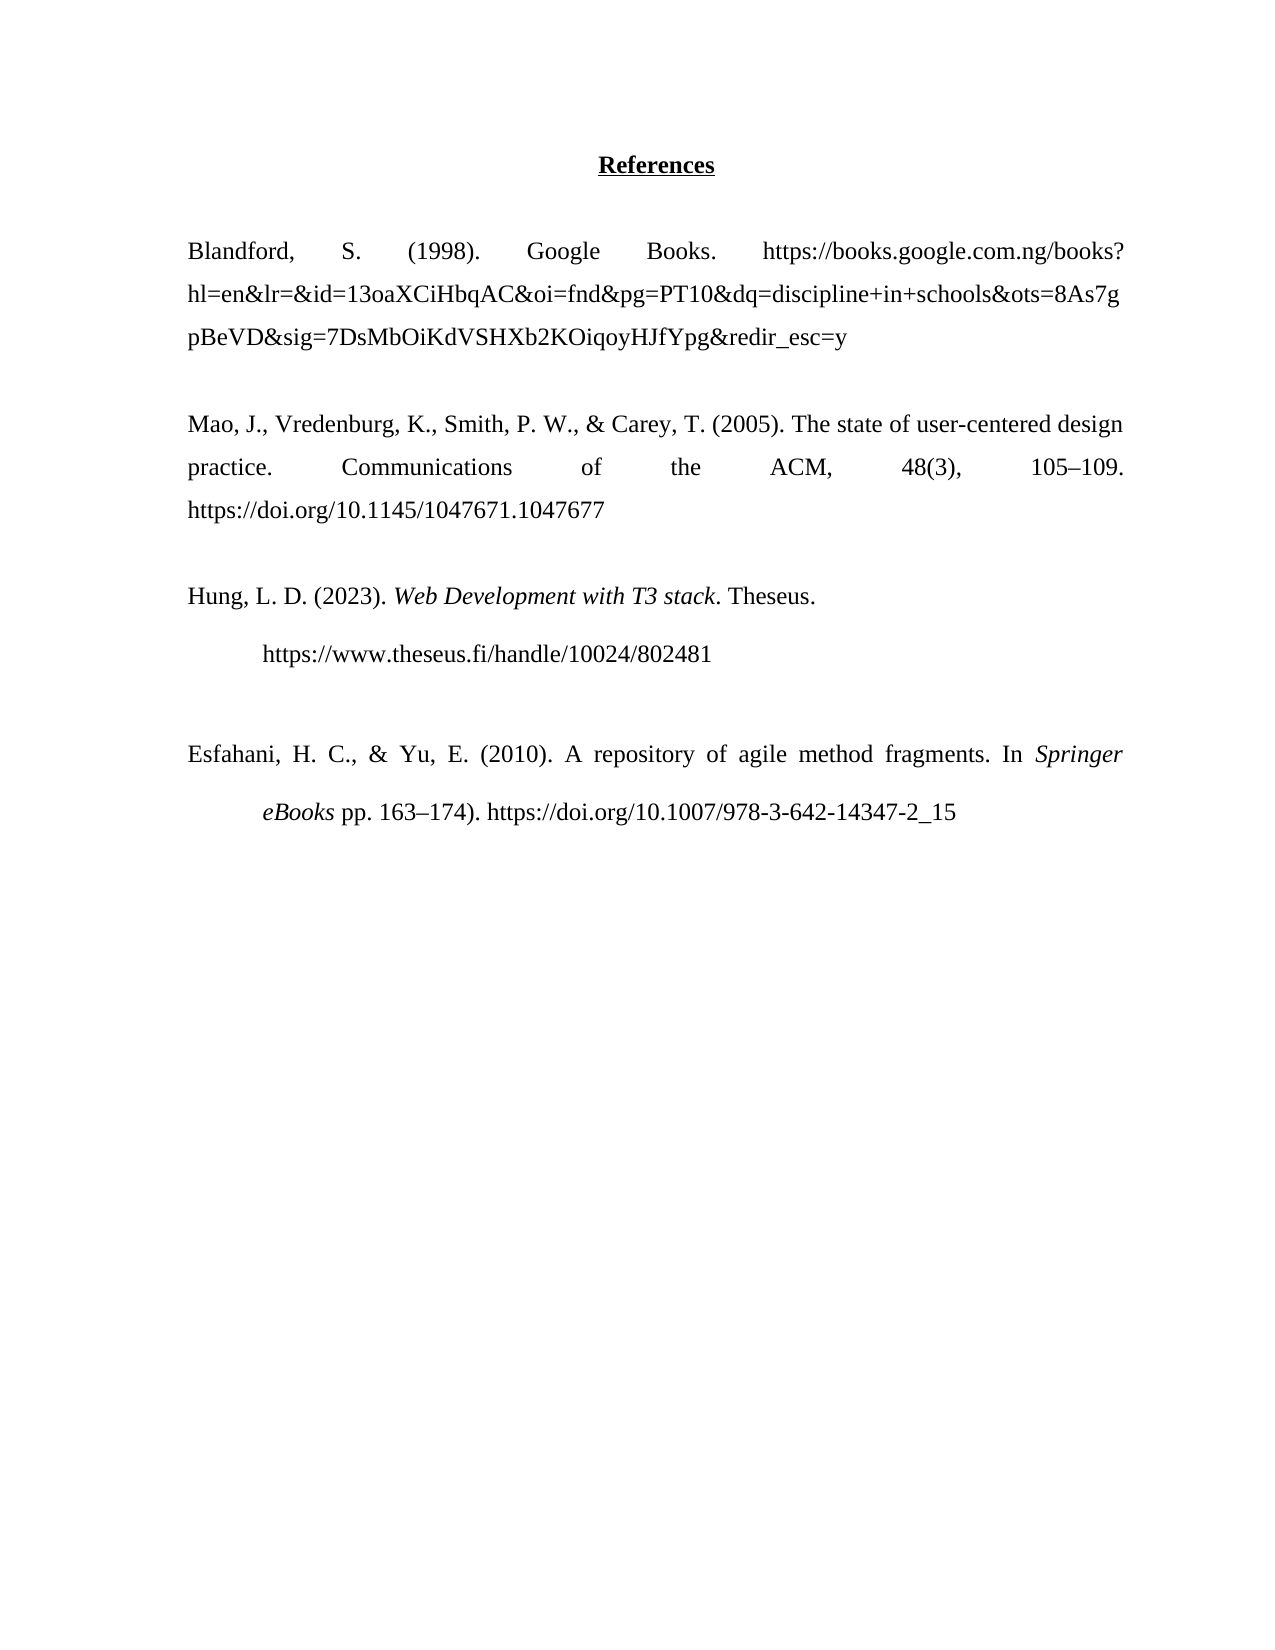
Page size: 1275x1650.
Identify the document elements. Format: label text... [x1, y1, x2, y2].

text References [187, 150, 1125, 179]
text Blandford, S. (1998). Google Books. https://books.google.com.ng/books?hl=en&lr=&id=13oaXCiHbqAC&oi=fnd&pg=PT10&dq=discipline+in+schools&ots=8As7gpBeVD&sig=7DsMbOiKdVSHXb2KOiqoyHJfYpg&redir_esc=y [187, 236, 1125, 351]
text Hung, L. D. (2023). Web Development with T3 stack. Theseus. https://www.theseus.fi/handle/10024/802481 [187, 581, 1125, 667]
text Esfahani, H. C., & Yu, E. (2010). A repository of agile method fragments. In Springer eBooks pp. 163–174). https://doi.org/10.1007/978-3-642-14347-2_15 [187, 739, 1125, 826]
text Mao, J., Vredenburg, K., Smith, P. W., & Carey, T. (2005). The state of user-centered design practice. Communications of the ACM, 48(3), 105–109. https://doi.org/10.1145/1047671.1047677 [187, 409, 1125, 524]
